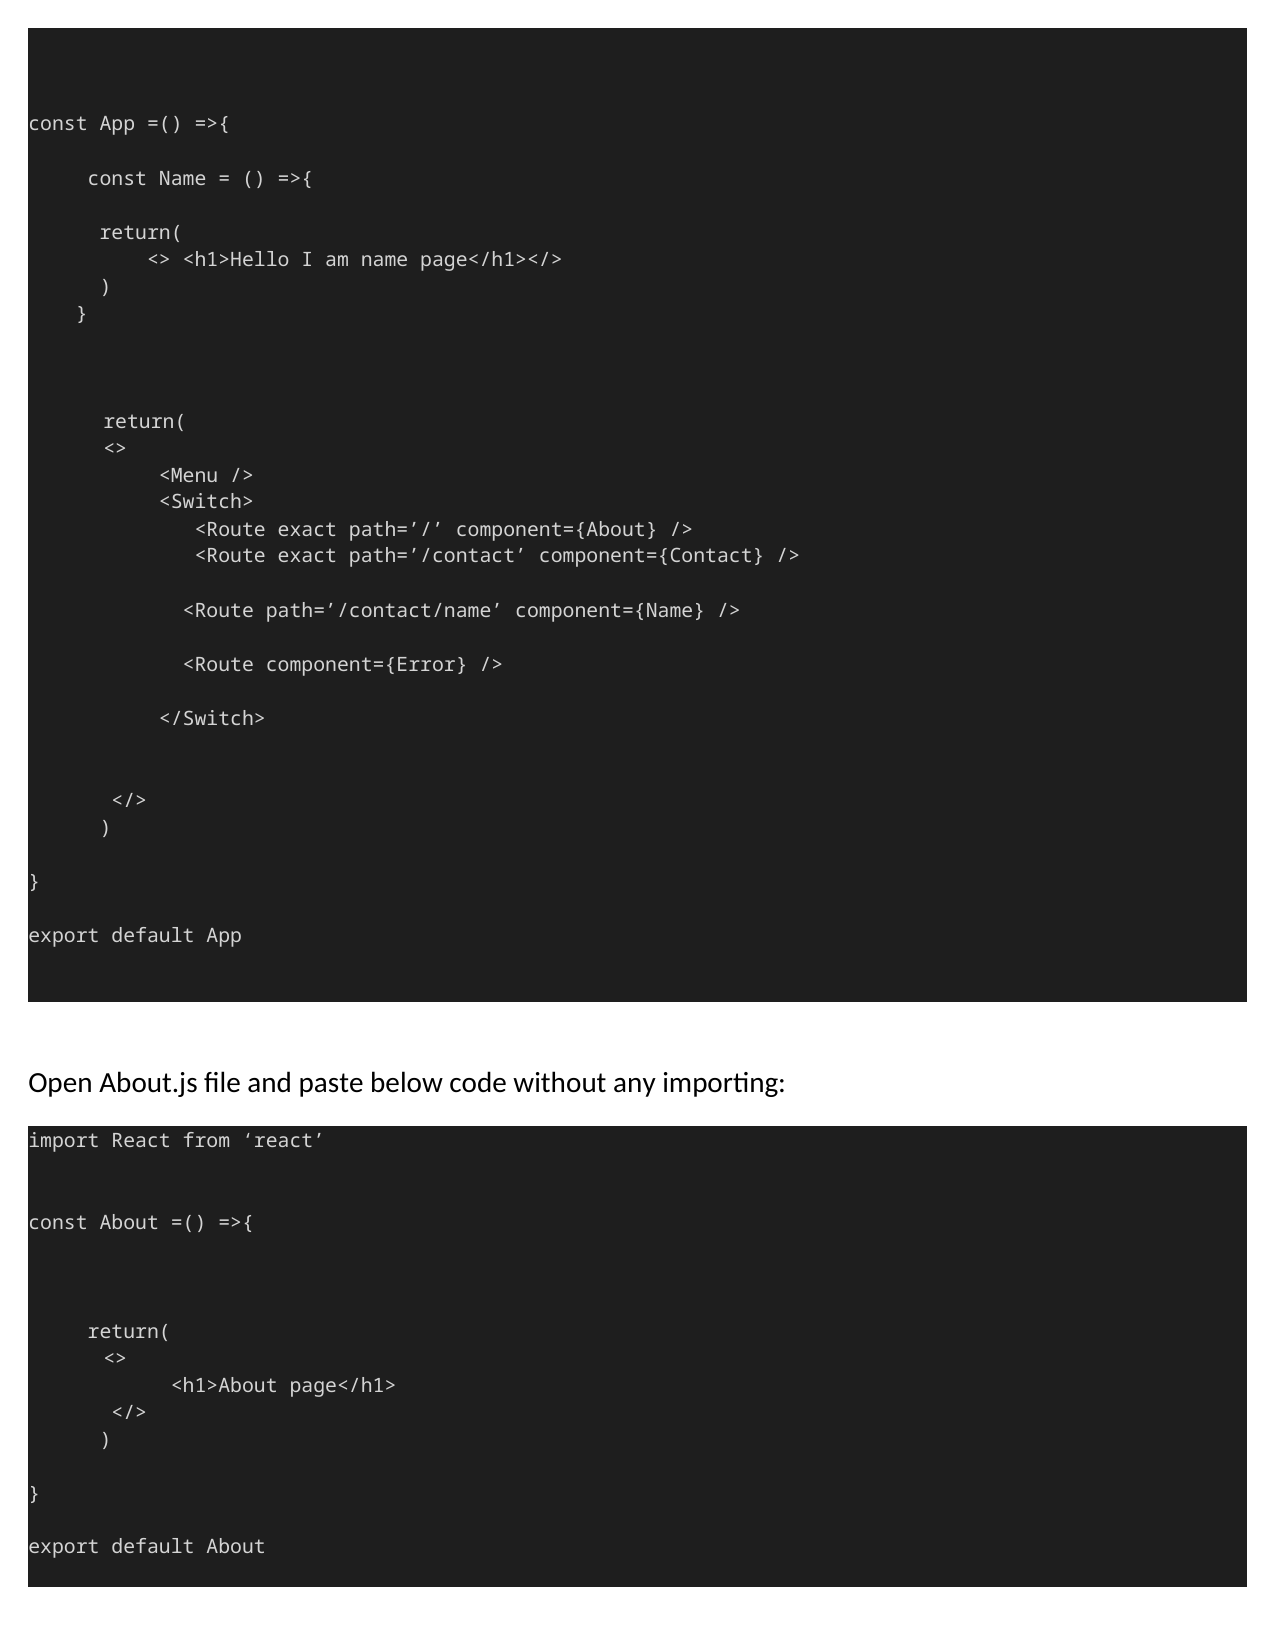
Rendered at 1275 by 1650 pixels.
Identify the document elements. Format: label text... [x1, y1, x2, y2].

text </> [28, 1398, 1247, 1425]
text return( [28, 407, 1247, 434]
text const About =() =>{ [28, 1208, 1247, 1235]
text return( [28, 1317, 1247, 1344]
text <Menu /> [28, 461, 1247, 488]
text <Route exact path=’/’ component={About} /> [28, 515, 1247, 542]
text </Switch> [28, 705, 1247, 732]
text <Route component={Error} /> [28, 651, 1247, 678]
text <h1>About page</h1> [28, 1371, 1247, 1398]
text } [28, 1479, 1247, 1506]
text const Name = () =>{ [28, 164, 1247, 191]
text </> [28, 787, 1247, 814]
text const App =() =>{ [28, 109, 1247, 136]
text ) [28, 1425, 1247, 1452]
text } [28, 299, 1247, 326]
text <> [28, 434, 1247, 461]
text ) [28, 272, 1247, 299]
text import React from ‘react’ [28, 1126, 1247, 1153]
text ) [28, 814, 1247, 841]
text <Route path=’/contact/name’ component={Name} /> [28, 597, 1247, 624]
text export default About [28, 1533, 1247, 1560]
text Open About.js file and paste below code without any importing: [28, 1064, 1247, 1100]
text <> <h1>Hello I am name page</h1></> [28, 245, 1247, 272]
text <> [28, 1344, 1247, 1371]
text <Switch> [28, 488, 1247, 515]
text return( [28, 218, 1247, 245]
text } [28, 868, 1247, 894]
text export default App [28, 922, 1247, 948]
text <Route exact path=’/contact’ component={Contact} /> [28, 542, 1247, 569]
